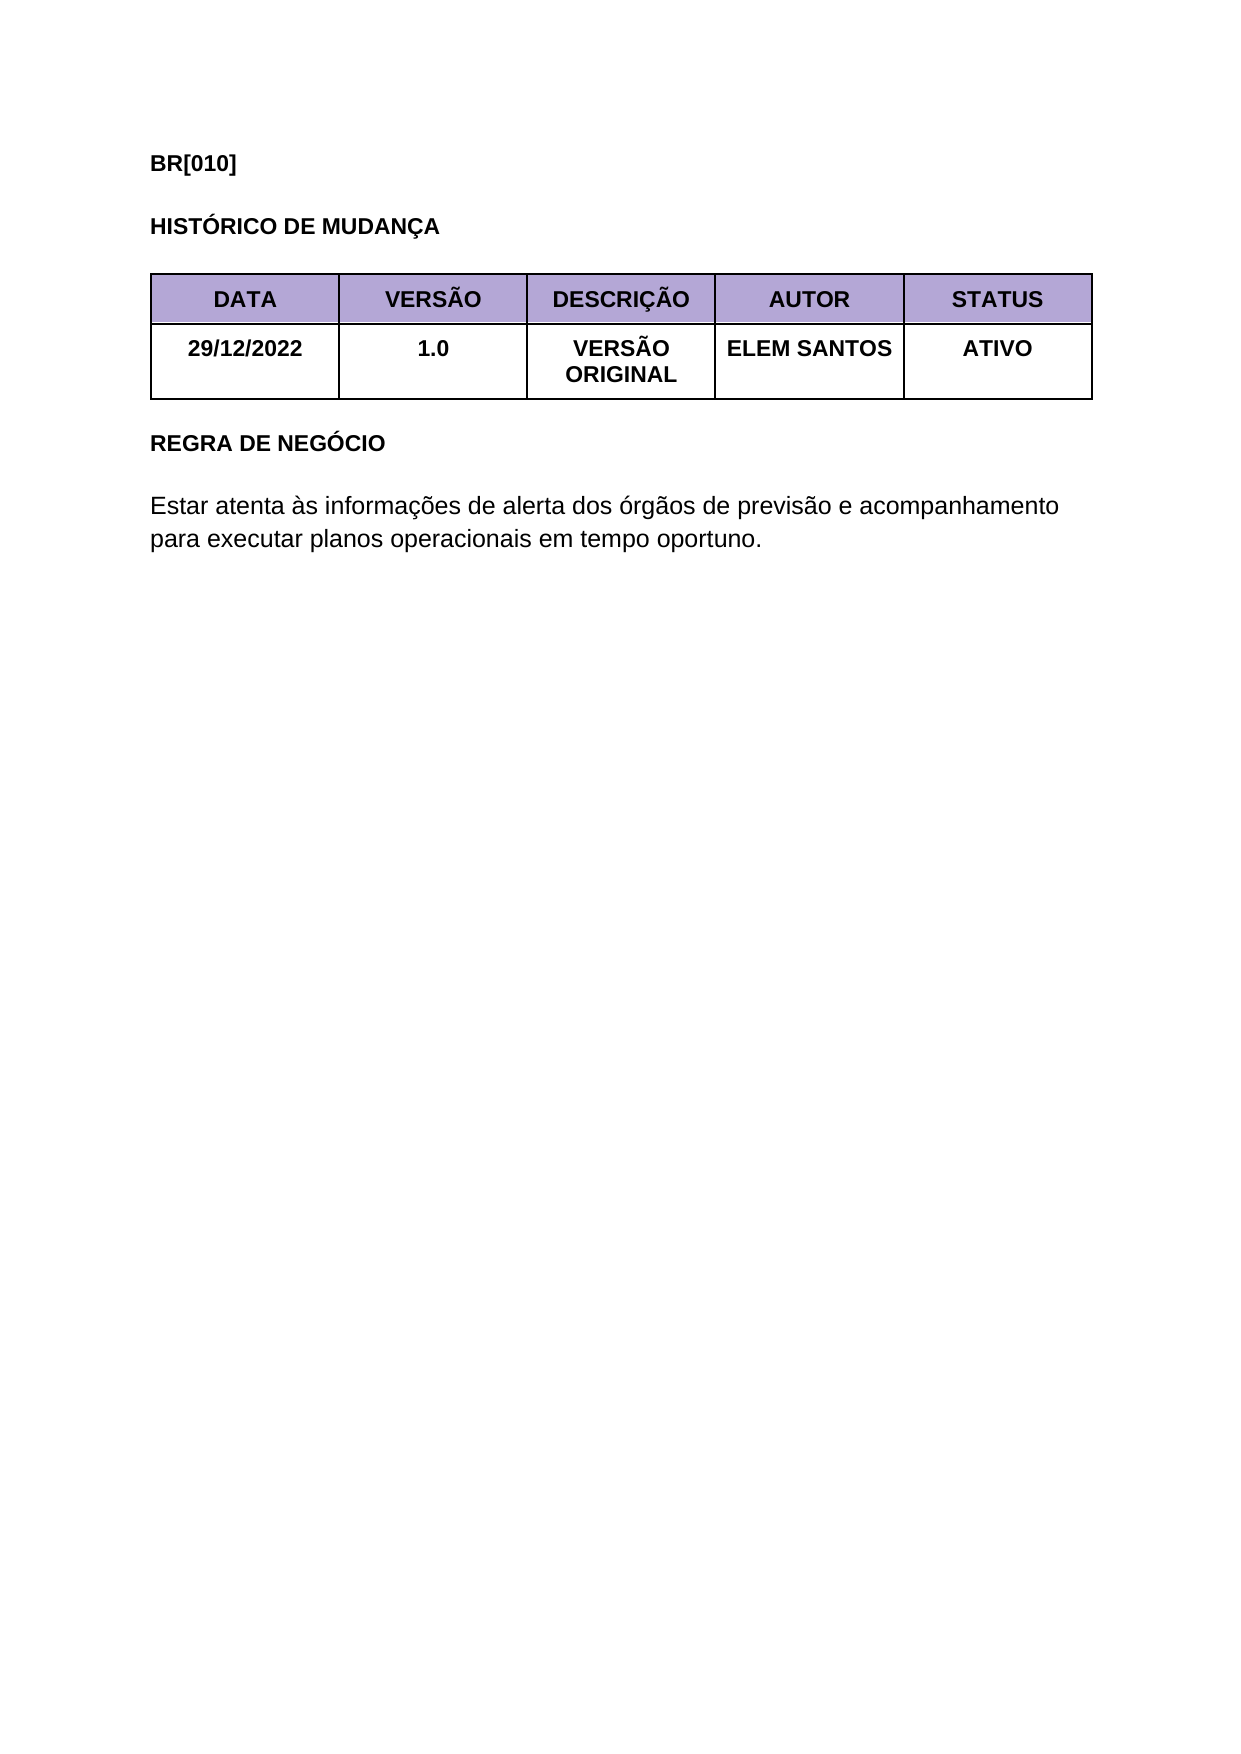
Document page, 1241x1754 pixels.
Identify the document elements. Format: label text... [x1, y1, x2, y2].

table_cell ELEM SANTOS [716, 325, 903, 398]
table_header STATUS [905, 275, 1091, 322]
table_cell 29/12/2022 [152, 325, 338, 398]
table_header DESCRIÇÃO [528, 275, 714, 322]
table_cell VERSÃO ORIGINAL [528, 325, 714, 398]
text Estar atenta às informações de alerta dos órgãos de previsão e acompanhamento para executar planos operacionais em tempo oportuno. [150, 491, 1090, 553]
text REGRA DE NEGÓCIO [150, 430, 1090, 457]
table_header VERSÃO [340, 275, 526, 322]
table_cell 1.0 [340, 325, 526, 398]
table_header DATA [152, 275, 338, 322]
text HISTÓRICO DE MUDANÇA [150, 213, 1090, 239]
table_cell ATIVO [905, 325, 1091, 398]
table_header AUTOR [716, 275, 903, 322]
title BR[010] [150, 150, 1090, 176]
